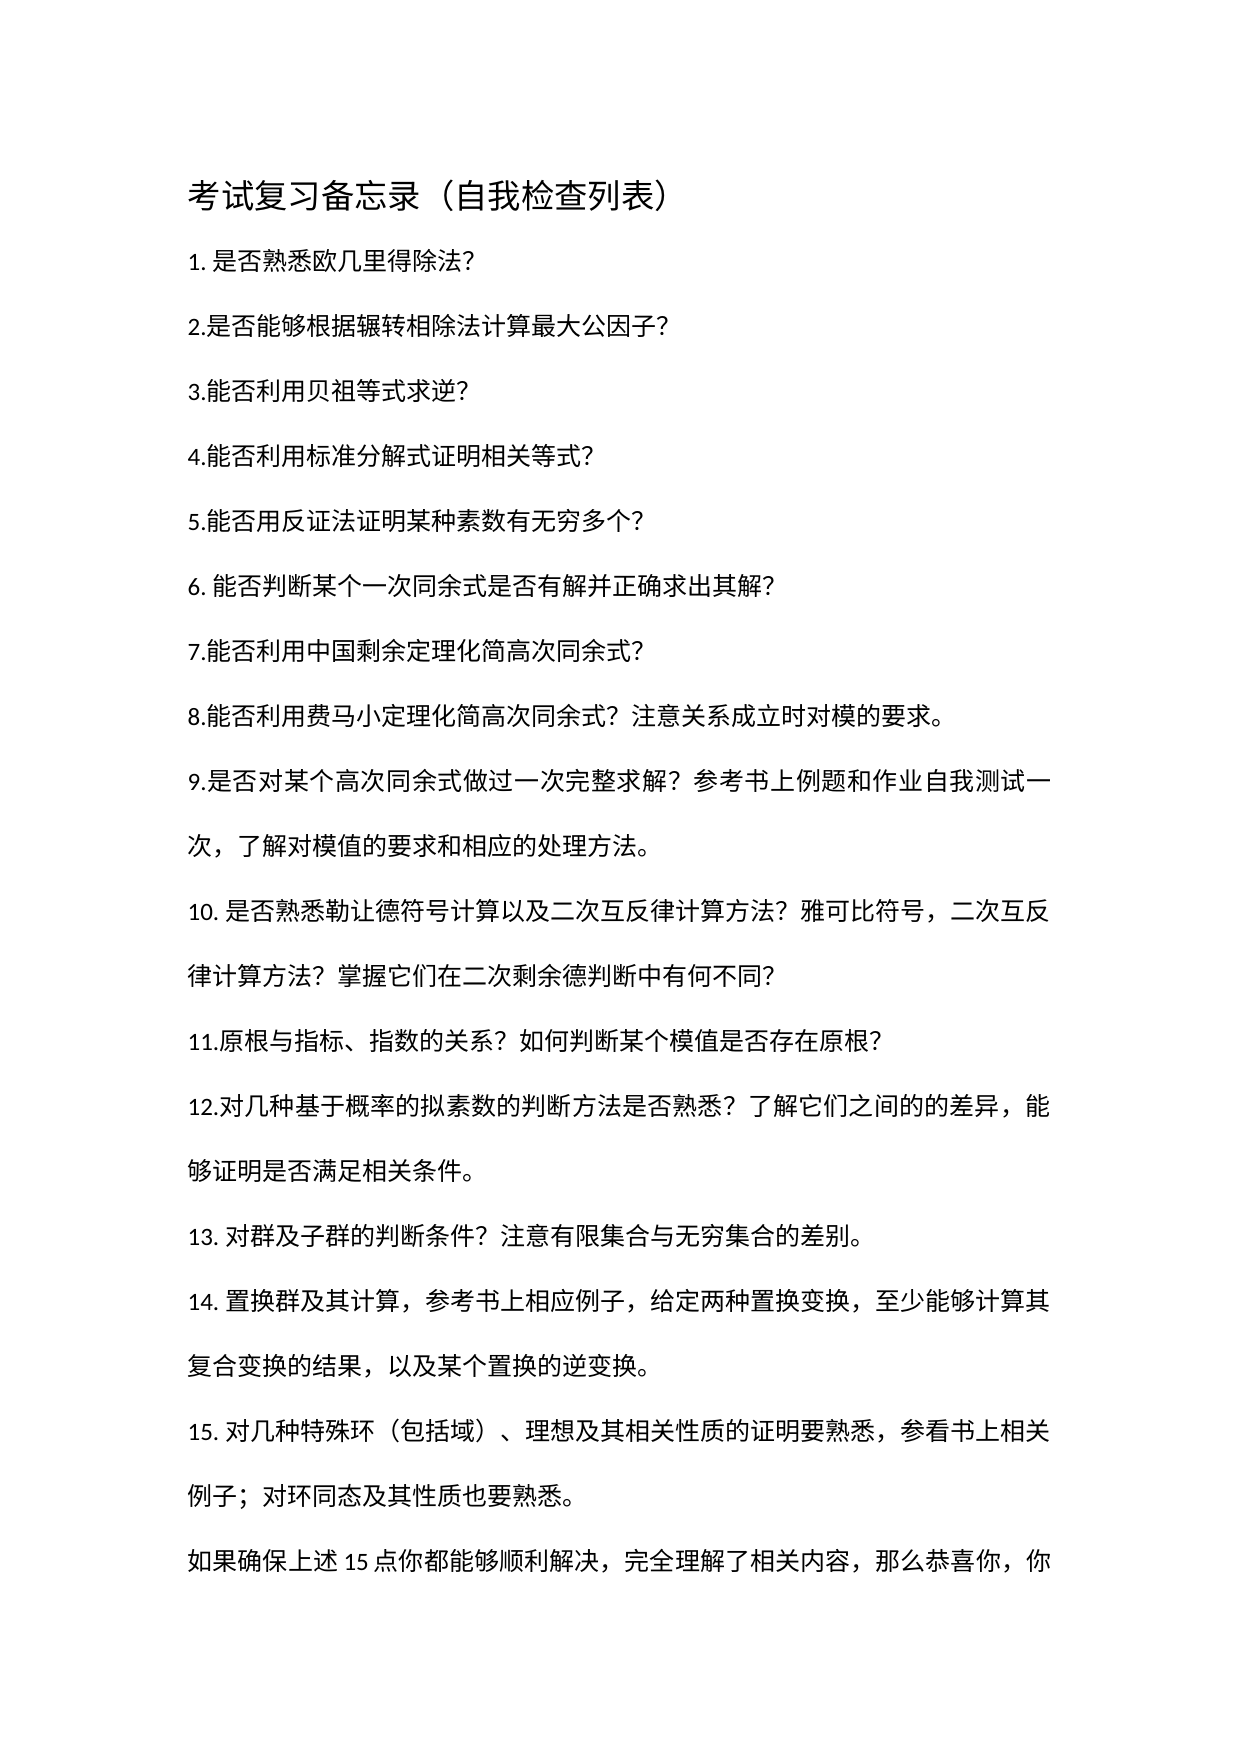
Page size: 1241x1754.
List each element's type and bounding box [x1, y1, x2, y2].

text [187, 162, 1053, 1592]
